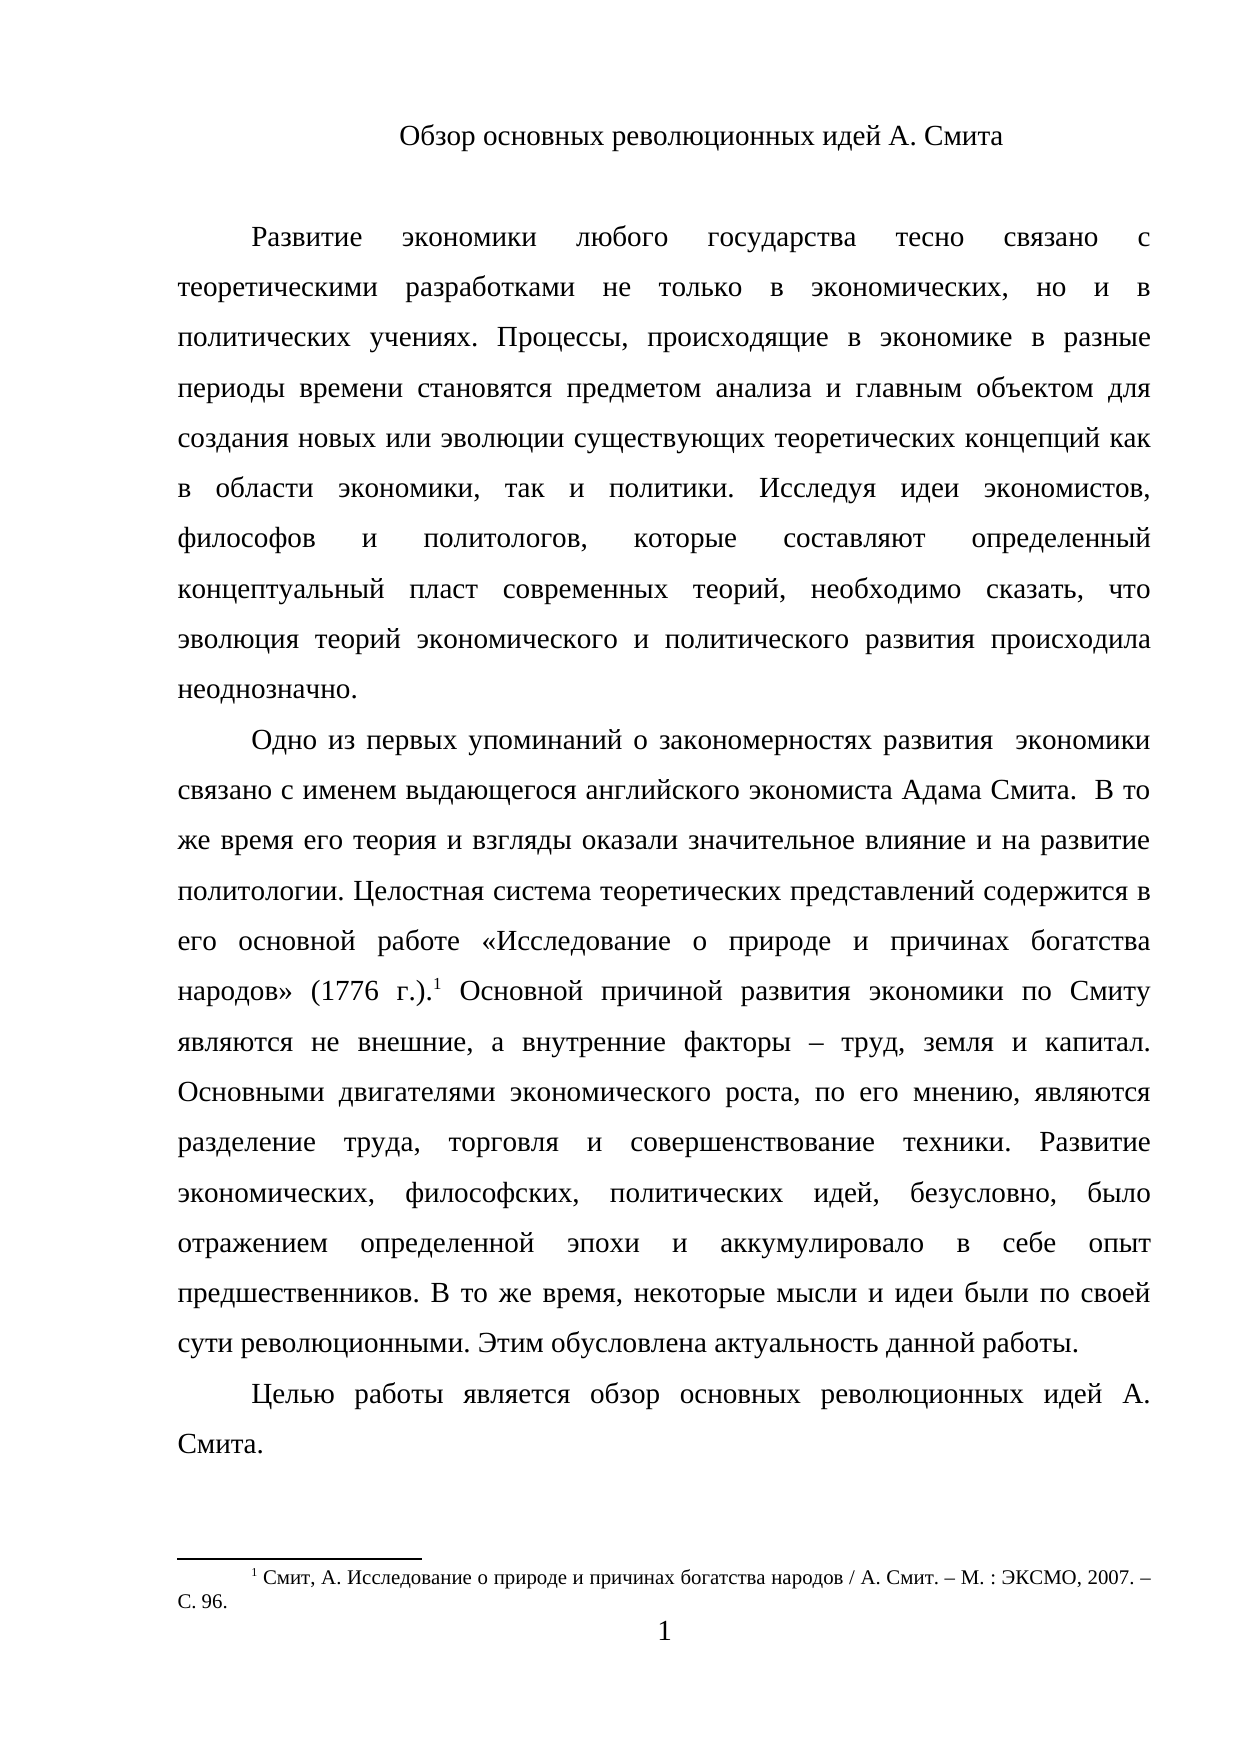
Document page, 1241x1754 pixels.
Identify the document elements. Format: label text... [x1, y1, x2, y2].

subtitle Обзор основных революционных идей А. Смита [177, 118, 1152, 152]
text Одно из первых упоминаний о закономерностях развития экономики связано с именем выдающегося английского экономиста Адама Смита. В то же время его теория и взгляды оказали значительное влияние и на развитие политологии. Целостная система теоретических представлений содержится в его основной работе «Исследование о природе и причинах богатства народов» (1776 г.). Основной причиной развития экономики по Смиту являются не внешние, а внутренние факторы – труд, земля и капитал. Основными двигателями экономического роста, по его мнению, являются разделение труда, торговля и совершенствование техники. Развитие экономических, философских, политических идей, безусловно, было отражением определенной эпохи и аккумулировало в себе опыт предшественников. В то же время, некоторые мысли и идеи были по своей сути революционными. Этим обусловлена актуальность данной работы. [177, 722, 1152, 1359]
text Целью работы является обзор основных революционных идей А. Смита. [177, 1376, 1152, 1460]
text Развитие экономики любого государства тесно связано с теоретическими разработками не только в экономических, но и в политических учениях. Процессы, происходящие в экономике в разные периоды времени становятся предметом анализа и главным объектом для создания новых или эволюции существующих теоретических концепций как в области экономики, так и политики. Исследуя идеи экономистов, философов и политологов, которые составляют определенный концептуальный пласт современных теорий, необходимо сказать, что эволюция теорий экономического и политического развития происходила неоднозначно. [177, 219, 1152, 705]
